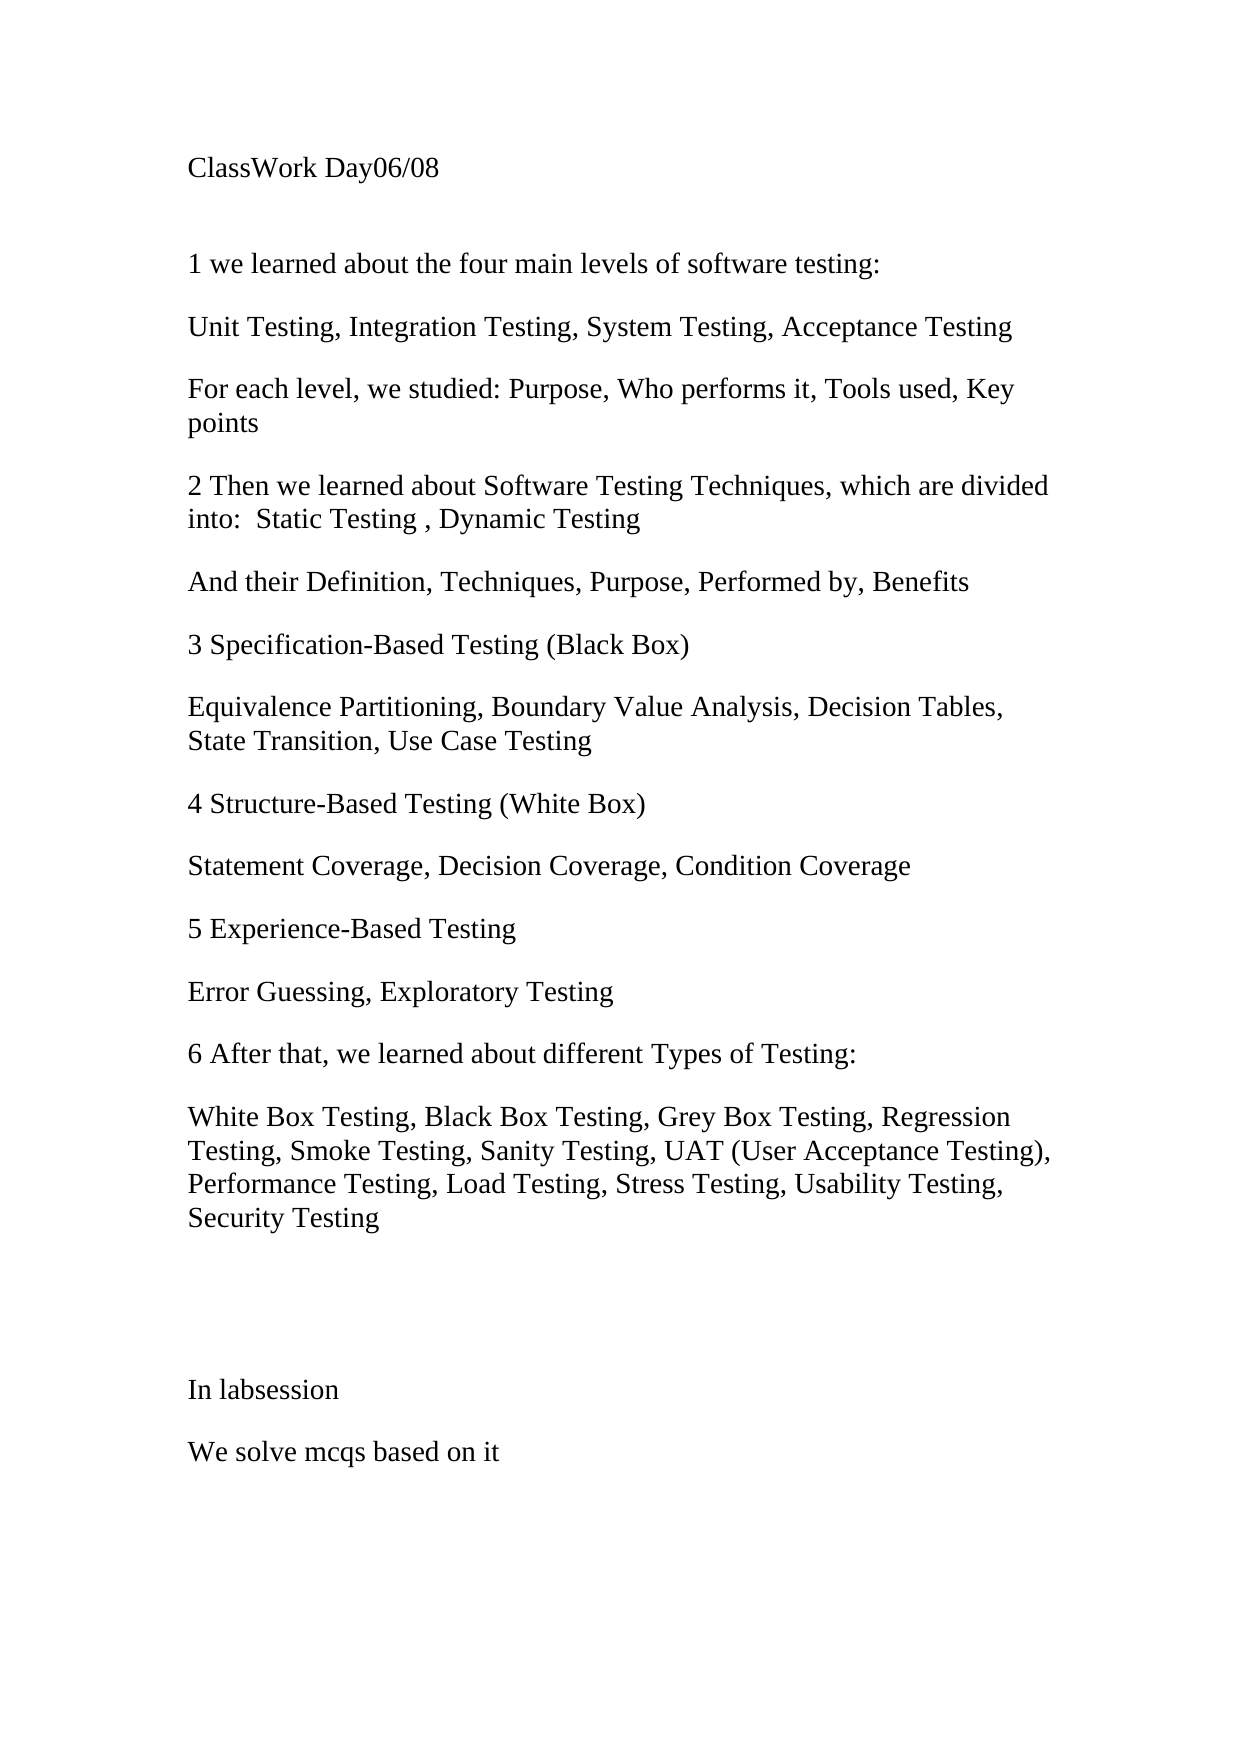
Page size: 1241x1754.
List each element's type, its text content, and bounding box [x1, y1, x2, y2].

text ClassWork Day06/08 [187, 150, 1053, 183]
text Error Guessing, Exploratory Testing [187, 974, 1053, 1007]
text For each level, we studied: Purpose, Who performs it, Tools used, Key points [187, 372, 1053, 439]
text Unit Testing, Integration Testing, System Testing, Acceptance Testing [187, 309, 1053, 342]
text 4 Structure-Based Testing (White Box) [187, 786, 1053, 819]
text Statement Coverage, Decision Coverage, Condition Coverage [187, 848, 1053, 882]
text White Box Testing, Black Box Testing, Grey Box Testing, Regression Testing, Smoke Testing, Sanity Testing, UAT (User Acceptance Testing), Performance Testing, Load Testing, Stress Testing, Usability Testing, Security Testing [187, 1099, 1053, 1233]
text 5 Experience-Based Testing [187, 911, 1053, 945]
list We solve mcqs based on it [187, 1434, 1053, 1468]
text 6 After that, we learned about different Types of Testing: [187, 1037, 1053, 1070]
text 1 we learned about the four main levels of software testing: [187, 246, 1053, 280]
text And their Definition, Techniques, Purpose, Performed by, Benefits [187, 564, 1053, 598]
list In labsession [187, 1372, 1053, 1405]
text Equivalence Partitioning, Boundary Value Analysis, Decision Tables, State Transition, Use Case Testing [187, 689, 1053, 757]
text 2 Then we learned about Software Testing Techniques, which are divided into: Static Testing , Dynamic Testing [187, 468, 1053, 535]
text 3 Specification-Based Testing (Black Box) [187, 627, 1053, 660]
